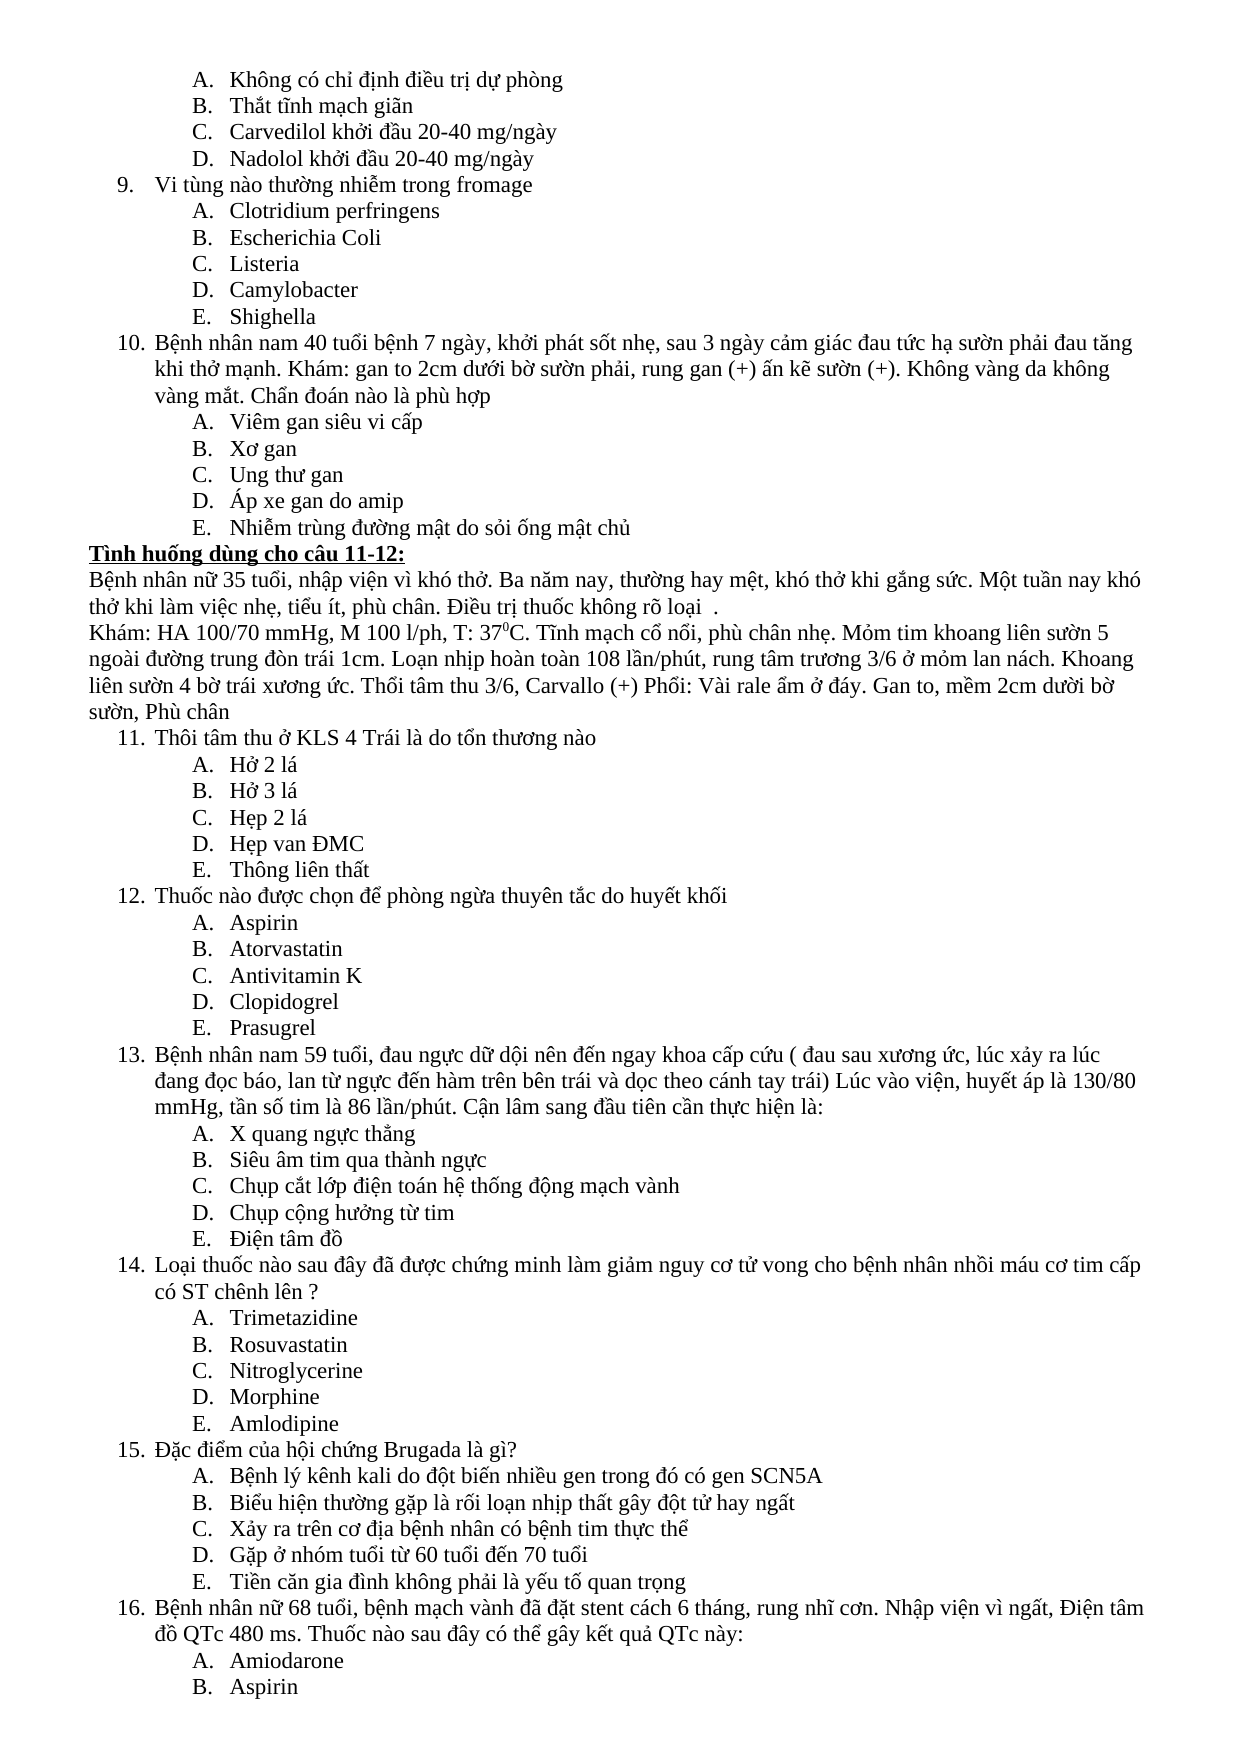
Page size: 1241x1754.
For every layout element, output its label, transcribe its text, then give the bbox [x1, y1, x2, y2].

list Thắt tĩnh mạch giãn [192, 92, 1146, 118]
list Prasugrel [192, 1014, 1146, 1041]
list Chụp cắt lớp điện toán hệ thống động mạch vành [192, 1172, 1146, 1199]
list Atorvastatin [192, 935, 1146, 962]
list Camylobacter [192, 276, 1146, 303]
list Clotridium perfringens [192, 197, 1146, 224]
list Hẹp van ĐMC [192, 830, 1146, 856]
list Gặp ở nhóm tuổi từ 60 tuổi đến 70 tuổi [192, 1541, 1146, 1568]
list Loại thuốc nào sau đây đã được chứng minh làm giảm nguy cơ tử vong cho bệnh nhân nhồi máu cơ tim cấp có ST chênh lên ? [117, 1252, 1146, 1304]
list Viêm gan siêu vi cấp [192, 408, 1146, 434]
list Đặc điểm của hội chứng Brugada là gì? [117, 1436, 1146, 1462]
list Ung thư gan [192, 461, 1146, 487]
list Xơ gan [192, 434, 1146, 461]
list Nhiễm trùng đường mật do sỏi ống mật chủ [192, 514, 1146, 540]
list Listeria [192, 250, 1146, 276]
list Carvedilol khởi đầu 20-40 mg/ngày [192, 118, 1146, 145]
list Aspirin [192, 909, 1146, 935]
list Amiodarone [192, 1647, 1146, 1673]
list Antivitamin K [192, 962, 1146, 988]
list Điện tâm đồ [192, 1225, 1146, 1252]
list Thông liên thất [192, 856, 1146, 883]
list Morphine [192, 1383, 1146, 1410]
list Thôi tâm thu ở KLS 4 Trái là do tổn thương nào [117, 724, 1146, 751]
text Bệnh nhân nữ 35 tuổi, nhập viện vì khó thở. Ba năm nay, thường hay mệt, khó thở khi gắng sức. Một tuần nay khó thở khi làm việc nhẹ, tiểu ít, phù chân. Điều trị thuốc không rõ loại . [89, 566, 1146, 619]
list Bệnh lý kênh kali do đột biến nhiều gen trong đó có gen SCN5A [192, 1462, 1146, 1489]
list Amlodipine [192, 1410, 1146, 1436]
text Tình huống dùng cho câu 11-12: [89, 540, 1146, 566]
list Biểu hiện thường gặp là rối loạn nhịp thất gây đột tử hay ngất [192, 1489, 1146, 1515]
text Khám: HA 100/70 mmHg, M 100 l/ph, T: 370C. Tĩnh mạch cổ nổi, phù chân nhẹ. Mỏm tim khoang liên sườn 5 ngoài đường trung đòn trái 1cm. Loạn nhịp hoàn toàn 108 lần/phút, rung tâm trương 3/6 ở mỏm lan nách. Khoang liên sườn 4 bờ trái xương ức. Thổi tâm thu 3/6, Carvallo (+) Phổi: Vài rale ẩm ở đáy. Gan to, mềm 2cm dười bờ sườn, Phù chân [89, 619, 1146, 724]
list Vi tùng nào thường nhiễm trong fromage [117, 171, 1146, 197]
list Aspirin [192, 1673, 1146, 1699]
list Trimetazidine [192, 1304, 1146, 1331]
list Nadolol khởi đầu 20-40 mg/ngày [192, 145, 1146, 171]
list Bệnh nhân nam 40 tuổi bệnh 7 ngày, khởi phát sốt nhẹ, sau 3 ngày cảm giác đau tức hạ sườn phải đau tăng khi thở mạnh. Khám: gan to 2cm dưới bờ sườn phải, rung gan (+) ấn kẽ sườn (+). Không vàng da không vàng mắt. Chẩn đoán nào là phù hợp [117, 329, 1146, 408]
list Chụp cộng hưởng từ tim [192, 1199, 1146, 1225]
list Thuốc nào được chọn để phòng ngừa thuyên tắc do huyết khối [117, 883, 1146, 909]
list Clopidogrel [192, 988, 1146, 1014]
list Áp xe gan do amip [192, 487, 1146, 514]
list Siêu âm tim qua thành ngực [192, 1146, 1146, 1172]
list Nitroglycerine [192, 1357, 1146, 1383]
list Bệnh nhân nam 59 tuổi, đau ngực dữ dội nên đến ngay khoa cấp cứu ( đau sau xương ức, lúc xảy ra lúc đang đọc báo, lan từ ngực đến hàm trên bên trái và dọc theo cánh tay trái) Lúc vào viện, huyết áp là 130/80 mmHg, tần số tim là 86 lần/phút. Cận lâm sang đầu tiên cần thực hiện là: [117, 1041, 1146, 1120]
list Hở 3 lá [192, 777, 1146, 803]
list X quang ngực thẳng [192, 1120, 1146, 1146]
list Shighella [192, 303, 1146, 329]
list Xảy ra trên cơ địa bệnh nhân có bệnh tim thực thể [192, 1515, 1146, 1541]
list Hở 2 lá [192, 751, 1146, 777]
list Hẹp 2 lá [192, 803, 1146, 830]
list Bệnh nhân nữ 68 tuổi, bệnh mạch vành đã đặt stent cách 6 tháng, rung nhĩ cơn. Nhập viện vì ngất, Điện tâm đồ QTc 480 ms. Thuốc nào sau đây có thể gây kết quả QTc này: [117, 1594, 1146, 1647]
list Escherichia Coli [192, 224, 1146, 250]
list Tiền căn gia đình không phải là yếu tố quan trọng [192, 1568, 1146, 1594]
list Rosuvastatin [192, 1331, 1146, 1357]
list Không có chỉ định điều trị dự phòng [192, 66, 1146, 92]
